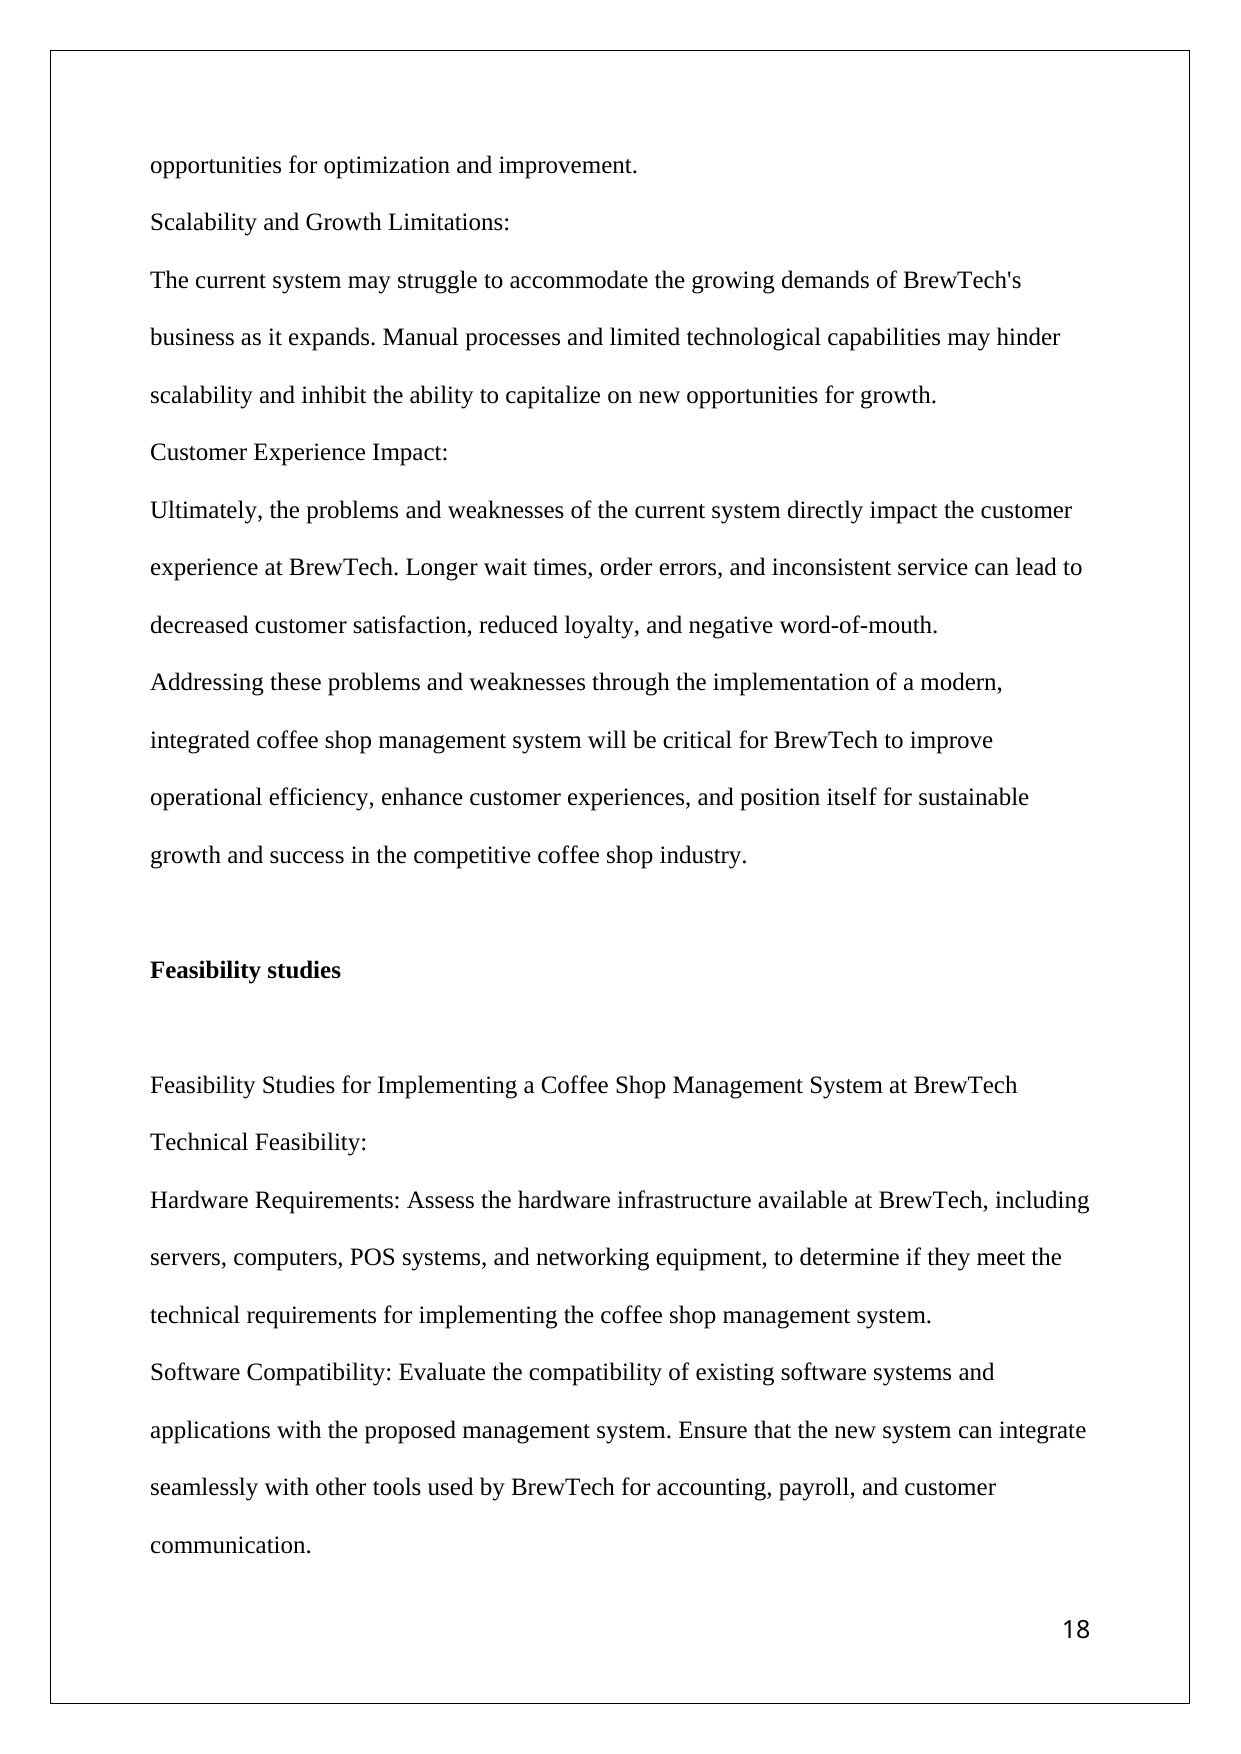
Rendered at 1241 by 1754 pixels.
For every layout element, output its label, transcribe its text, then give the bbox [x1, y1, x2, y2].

text operational efficiency, enhance customer experiences, and position itself for sustainable [150, 782, 1090, 811]
text seamlessly with other tools used by BrewTech for accounting, payroll, and customer [150, 1472, 1090, 1501]
text Feasibility studies [150, 955, 1090, 984]
text applications with the proposed management system. Ensure that the new system can integrate [150, 1415, 1090, 1444]
text Technical Feasibility: [150, 1127, 1090, 1156]
text growth and success in the competitive coffee shop industry. [150, 840, 1090, 869]
text servers, computers, POS systems, and networking equipment, to determine if they meet the [150, 1242, 1090, 1271]
text Software Compatibility: Evaluate the compatibility of existing software systems and [150, 1357, 1090, 1386]
text Feasibility Studies for Implementing a Coffee Shop Management System at BrewTech [150, 1070, 1090, 1099]
text Ultimately, the problems and weaknesses of the current system directly impact the customer [150, 495, 1090, 524]
text technical requirements for implementing the coffee shop management system. [150, 1300, 1090, 1329]
text scalability and inhibit the ability to capitalize on new opportunities for growth. [150, 380, 1090, 409]
text decreased customer satisfaction, reduced loyalty, and negative word-of-mouth. [150, 610, 1090, 639]
text Addressing these problems and weaknesses through the implementation of a modern, [150, 667, 1090, 696]
text Customer Experience Impact: [150, 437, 1090, 466]
text Hardware Requirements: Assess the hardware infrastructure available at BrewTech, including [150, 1185, 1090, 1214]
text business as it expands. Manual processes and limited technological capabilities may hinder [150, 322, 1090, 351]
text integrated coffee shop management system will be critical for BrewTech to improve [150, 725, 1090, 754]
text communication. [150, 1530, 1090, 1559]
text opportunities for optimization and improvement. [150, 150, 1090, 179]
text Scalability and Growth Limitations: [150, 207, 1090, 236]
text The current system may struggle to accommodate the growing demands of BrewTech's [150, 265, 1090, 294]
text experience at BrewTech. Longer wait times, order errors, and inconsistent service can lead to [150, 552, 1090, 581]
